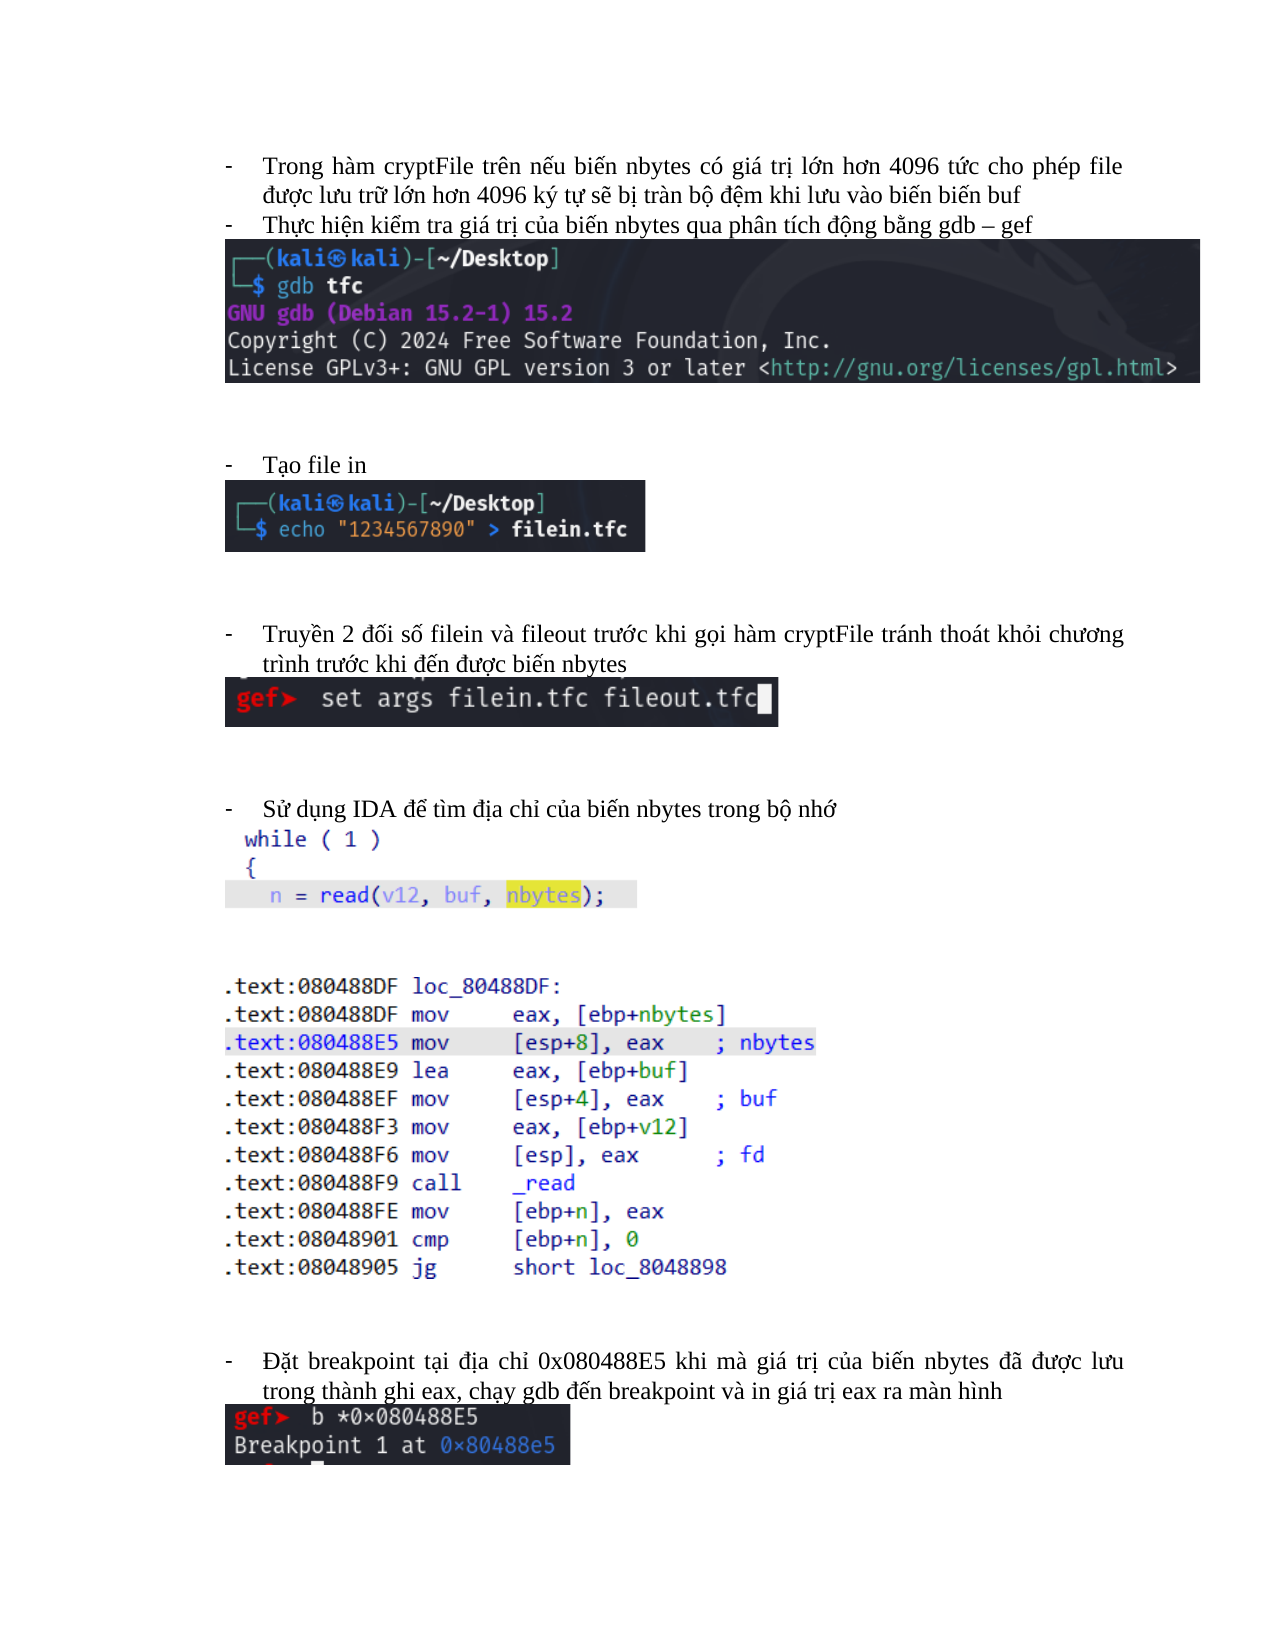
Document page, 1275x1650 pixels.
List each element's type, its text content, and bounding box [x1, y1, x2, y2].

picture [225, 977, 817, 1279]
picture [225, 239, 1200, 383]
picture [225, 824, 638, 911]
picture [225, 1404, 571, 1465]
list Sử dụng IDA để tìm địa chỉ của biến nbytes trong bộ nhớ [225, 793, 1125, 824]
list Thực hiện kiểm tra giá trị của biến nbytes qua phân tích động bằng gdb – gef [225, 209, 1125, 239]
list Truyền 2 đối số filein và fileout trước khi gọi hàm cryptFile tránh thoát khỏi chương trình trước khi đến được biến nbytes [225, 618, 1125, 678]
picture [225, 677, 779, 727]
list Đặt breakpoint tại địa chỉ 0x080488E5 khi mà giá trị của biến nbytes đã được lưu trong thành ghi eax, chạy gdb đến breakpoint và in giá trị eax ra màn hình [225, 1345, 1125, 1404]
list Trong hàm cryptFile trên nếu biến nbytes có giá trị lớn hơn 4096 tức cho phép file được lưu trữ lớn hơn 4096 ký tự sẽ bị tràn bộ đệm khi lưu vào biến biến buf [225, 150, 1125, 209]
list Tạo file in [225, 449, 1125, 480]
picture [225, 480, 646, 552]
